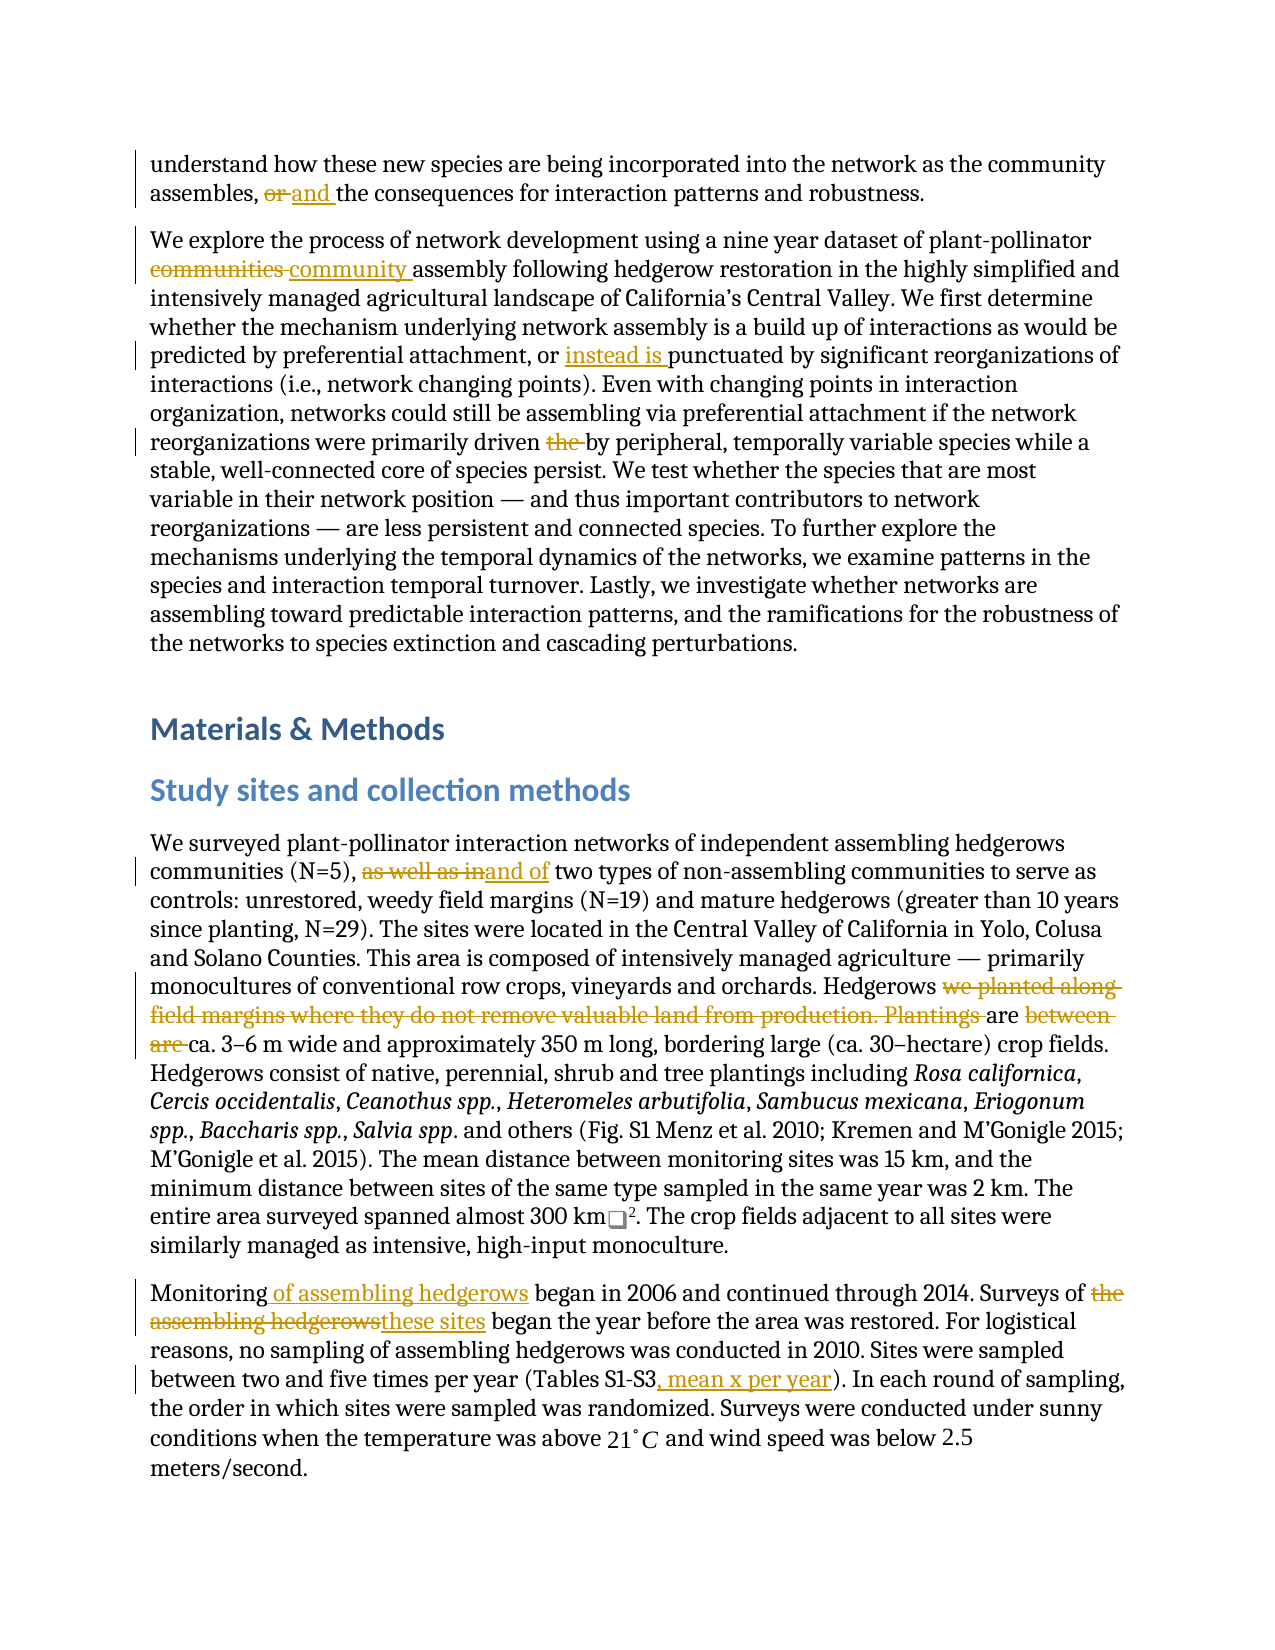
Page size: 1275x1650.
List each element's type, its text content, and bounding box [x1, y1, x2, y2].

text We explore the process of network development using a nine year dataset of plant-pollinator assembly following hedgerow restoration in the highly simplified and intensively managed agricultural landscape of California’s Central Valley. We first determine whether the mechanism underlying network assembly is a build up of interactions as would be predicted by preferential attachment, or punctuated by significant reorganizations of interactions (i.e., network changing points). Even with changing points in interaction organization, networks could still be assembling via preferential attachment if the network reorganizations were primarily driven by peripheral, temporally variable species while a stable, well-connected core of species persist. We test whether the species that are most variable in their network position — and thus important contributors to network reorganizations — are less persistent and connected species. To further explore the mechanisms underlying the temporal dynamics of the networks, we examine patterns in the species and interaction temporal turnover. Lastly, we investigate whether networks are assembling toward predictable interaction patterns, and the ramifications for the robustness of the networks to species extinction and cascading perturbations. [150, 226, 1125, 657]
text We surveyed plant-pollinator interaction networks of independent assembling hedgerows communities (N=5), two types of non-assembling communities to serve as controls: unrestored, weedy field margins (N=19) and mature hedgerows (greater than 10 years since planting, N=29). The sites were located in the Central Valley of California in Yolo, Colusa and Solano Counties. This area is composed of intensively managed agriculture — primarily monocultures of conventional row crops, vineyards and orchards. Hedgerows are ca. 3–6 m wide and approximately 350 m long, bordering large (ca. 30–hectare) crop fields. Hedgerows consist of native, perennial, shrub and tree plantings including Rosa californica, Cercis occidentalis, Ceanothus spp., Heteromeles arbutifolia, Sambucus mexicana, Eriogonum spp., Baccharis spp., Salvia spp. and others (Fig. S1 Menz et al. 2010; Kremen and M’Gonigle 2015; M’Gonigle et al. 2015). The mean distance between monitoring sites was 15 km, and the minimum distance between sites of the same type sampled in the same year was 2 km. The entire area surveyed spanned almost 300 km. The crop fields adjacent to all sites were similarly managed as intensive, high-input monoculture. [150, 828, 1125, 1260]
text Monitoring began in 2006 and continued through 2014. Surveys of began the year before the area was restored. For logistical reasons, no sampling of assembling hedgerows was conducted in 2010. Sites were sampled between two and five times per year (Tables S1-S3). In each round of sampling, the order in which sites were sampled was randomized. Surveys were conducted under sunny conditions when the temperature was above and wind speed was below meters/second. [150, 1278, 1125, 1482]
subtitle Materials & Methods [150, 707, 1125, 748]
subtitle Study sites and collection methods [150, 769, 1125, 810]
